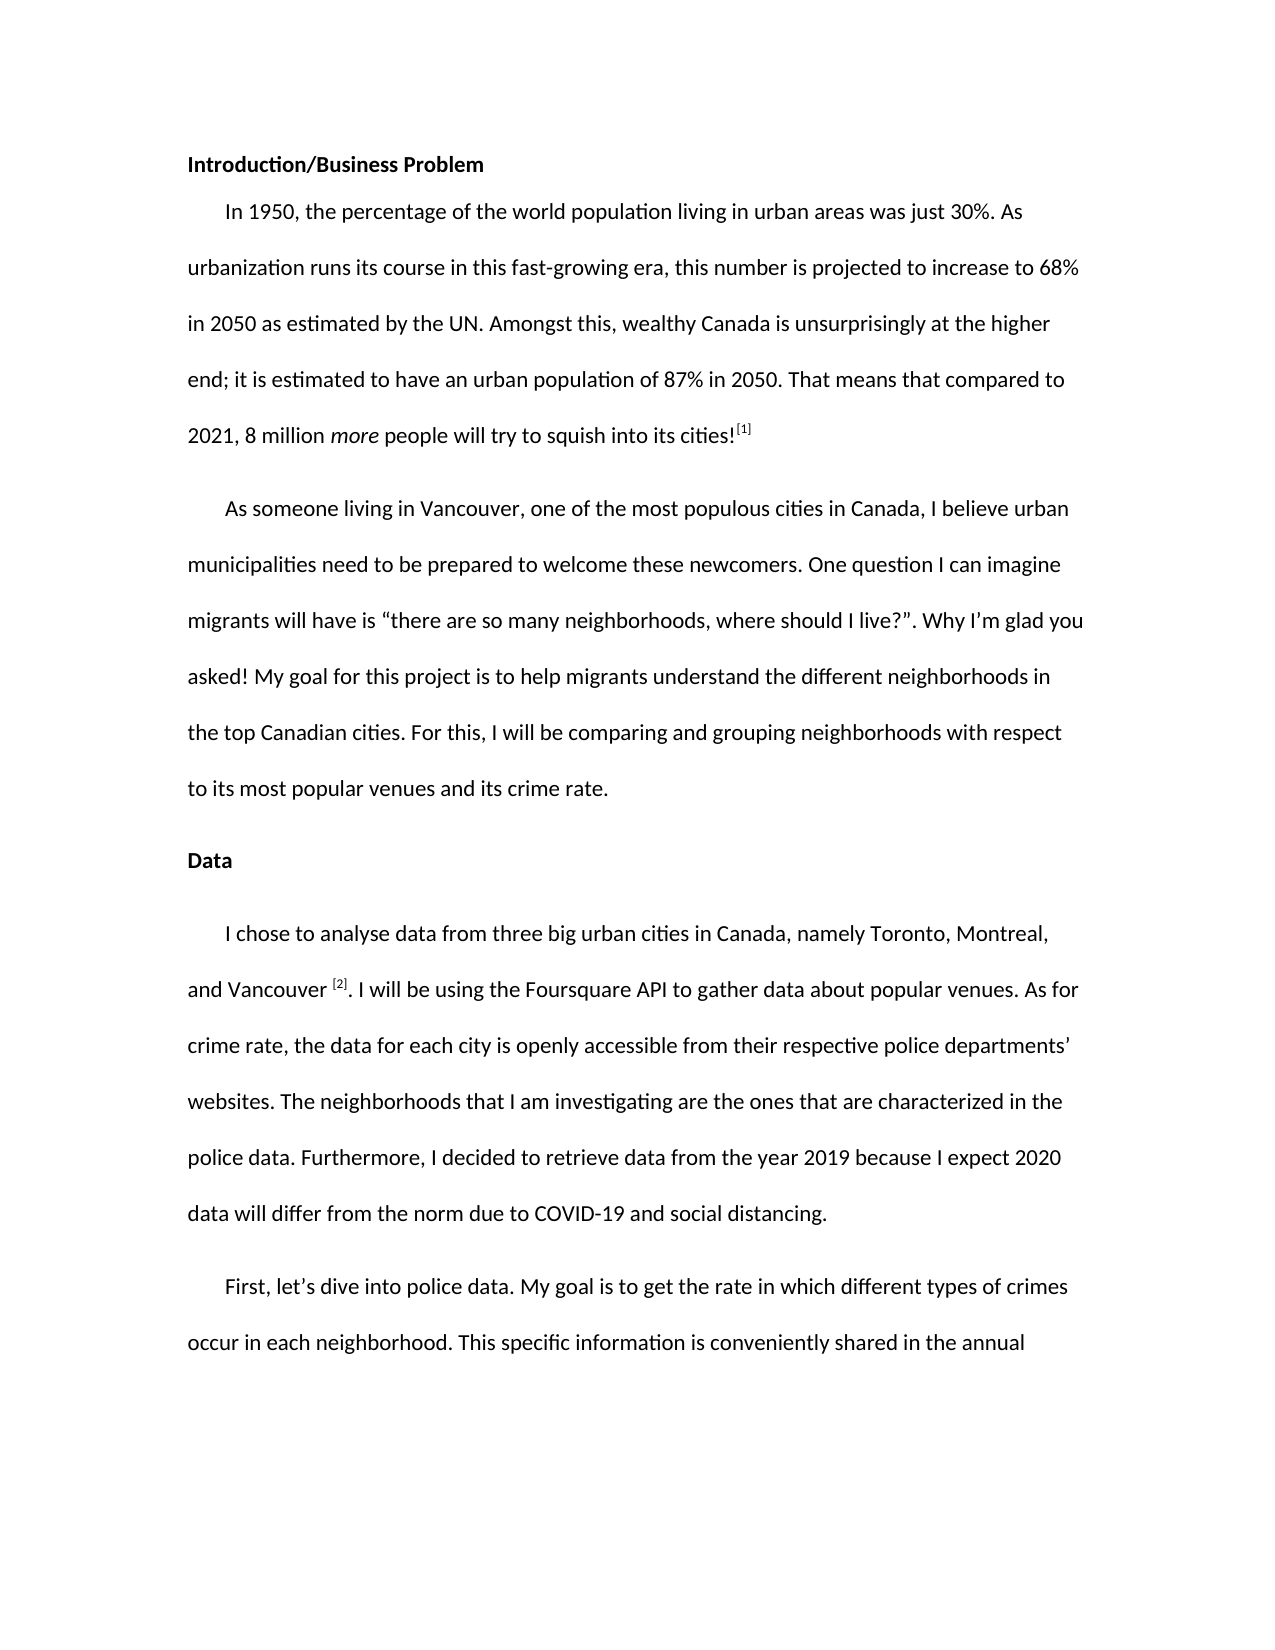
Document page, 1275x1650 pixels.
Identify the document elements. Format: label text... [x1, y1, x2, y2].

text Data [187, 847, 1087, 875]
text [187, 1272, 1087, 1356]
text I chose to analyse data from three big urban cities in Canada, namely Toronto, Montreal, and Vancouver [2]. I will be using the Foursquare API to gather data about popular venues. As for crime rate, the data for each city is openly accessible from their respective police departments’ websites. The neighborhoods that I am investigating are the ones that are characterized in the police data. Furthermore, I decided to retrieve data from the year 2019 because I expect 2020 data will differ from the norm due to COVID-19 and social distancing. [187, 919, 1087, 1228]
text In 1950, the percentage of the world population living in urban areas was just 30%. As urbanization runs its course in this fast-growing era, this number is projected to increase to 68% in 2050 as estimated by the UN. Amongst this, wealthy Canada is unsurprisingly at the higher end; it is estimated to have an urban population of 87% in 2050. That means that compared to 2021, 8 million more people will try to squish into its cities![1] [187, 197, 1087, 449]
text As someone living in Vancouver, one of the most populous cities in Canada, I believe urban municipalities need to be prepared to welcome these newcomers. One question I can imagine migrants will have is “there are so many neighborhoods, where should I live?”. Why I’m glad you asked! My goal for this project is to help migrants understand the different neighborhoods in the top Canadian cities. For this, I will be comparing and grouping neighborhoods with respect to its most popular venues and its crime rate. [187, 494, 1087, 802]
text Introduction/Business Problem [187, 150, 1087, 178]
